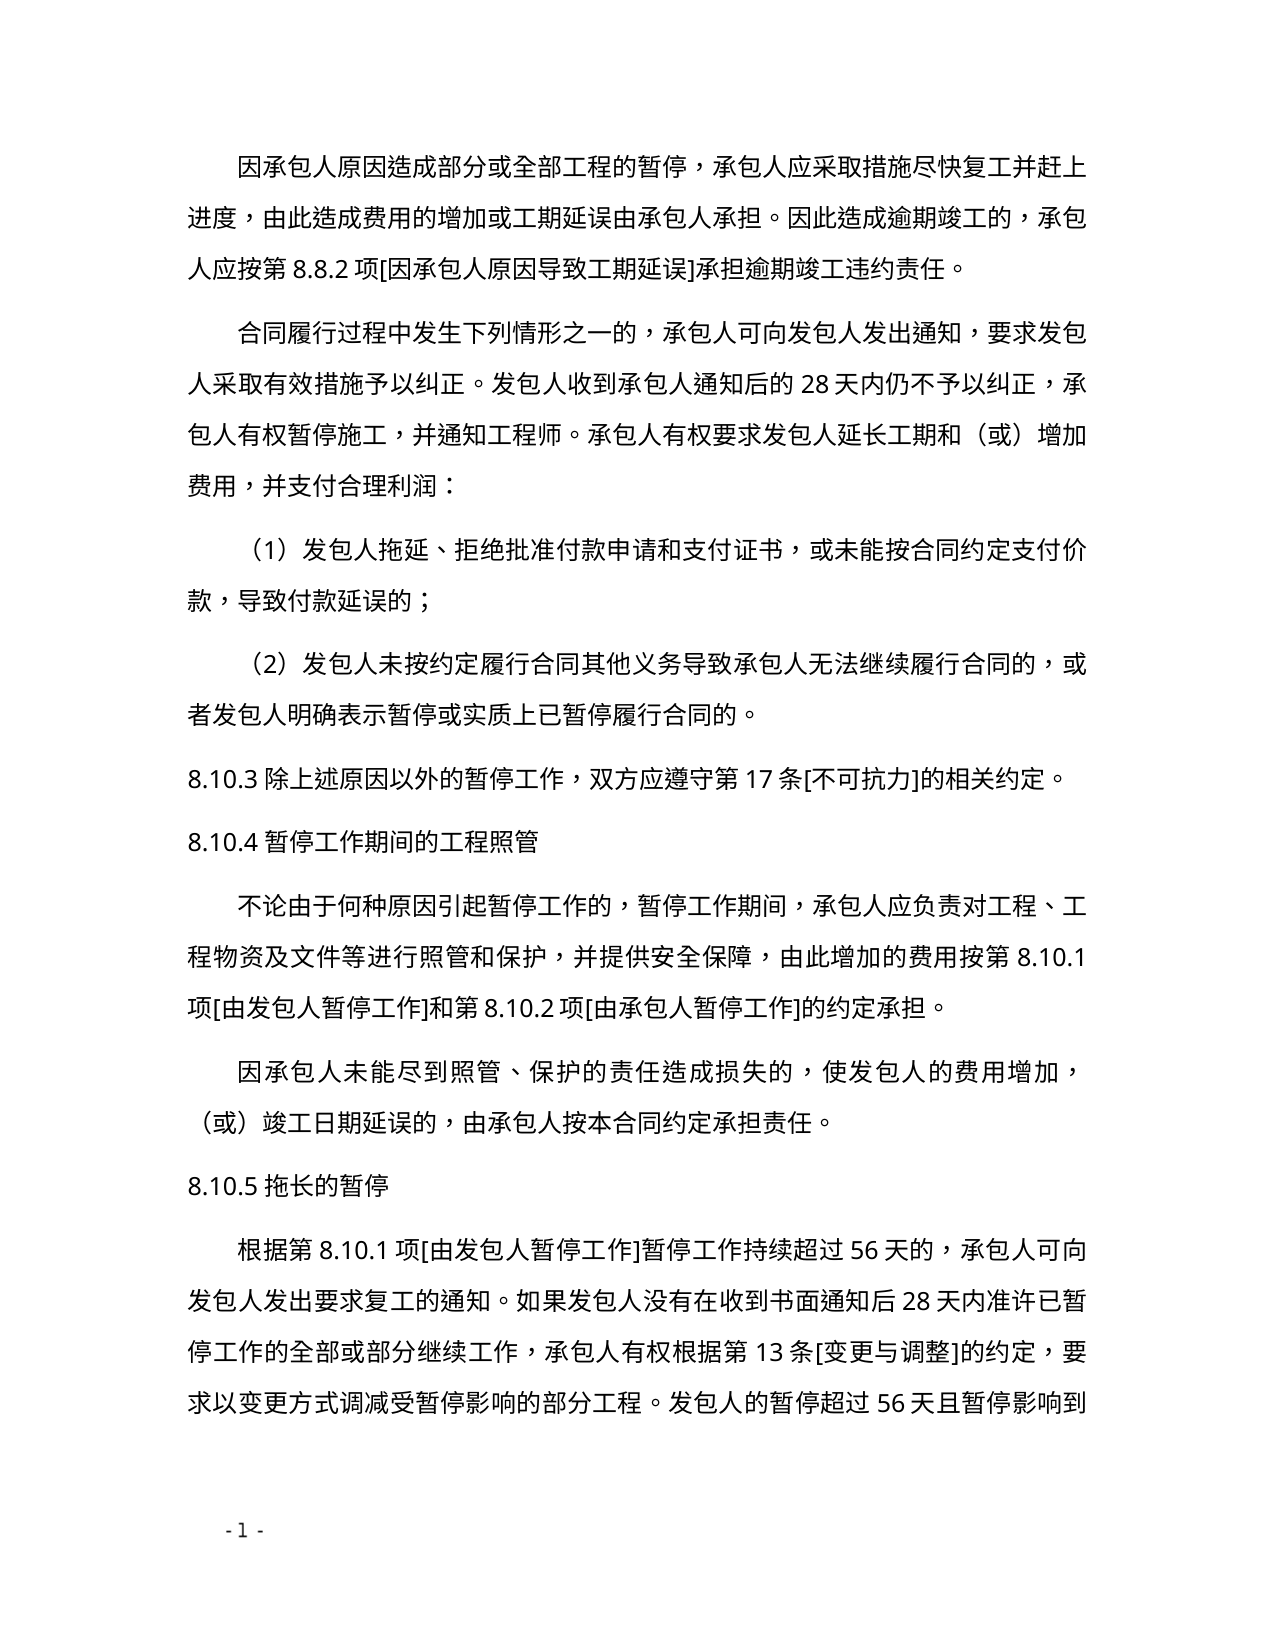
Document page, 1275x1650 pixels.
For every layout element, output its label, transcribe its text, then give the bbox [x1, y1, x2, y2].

text 8.10.4 暂停工作期间的工程照管 [187, 825, 1087, 859]
text 合同履行过程中发生下列情形之一的，承包人可向发包人发出通知，要求发包人采取有效措施予以纠正。发包人收到承包人通知后的28天内仍不予以纠正，承包人有权暂停施工，并通知工程师。承包人有权要求发包人延长工期和（或）增加费用，并支付合理利润： [187, 316, 1087, 503]
text （2）发包人未按约定履行合同其他义务导致承包人无法继续履行合同的，或者发包人明确表示暂停或实质上已暂停履行合同的。 [187, 647, 1087, 732]
text 不论由于何种原因引起暂停工作的，暂停工作期间，承包人应负责对工程、工程物资及文件等进行照管和保护，并提供安全保障，由此增加的费用按第8.10.1项[由发包人暂停工作]和第8.10.2项[由承包人暂停工作]的约定承担。 [187, 888, 1087, 1025]
picture [187, 1520, 263, 1566]
text 因承包人未能尽到照管、保护的责任造成损失的，使发包人的费用增加，（或）竣工日期延误的，由承包人按本合同约定承担责任。 [187, 1054, 1087, 1139]
text （1）发包人拖延、拒绝批准付款申请和支付证书，或未能按合同约定支付价款，导致付款延误的； [187, 532, 1087, 617]
text 因承包人原因造成部分或全部工程的暂停，承包人应采取措施尽快复工并赶上进度，由此造成费用的增加或工期延误由承包人承担。因此造成逾期竣工的，承包人应按第8.8.2项[因承包人原因导致工期延误]承担逾期竣工违约责任。 [187, 150, 1087, 286]
text 8.10.3 除上述原因以外的暂停工作，双方应遵守第17条[不可抗力]的相关约定。 [187, 761, 1087, 796]
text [187, 1232, 1087, 1419]
text 8.10.5 拖长的暂停 [187, 1169, 1087, 1203]
